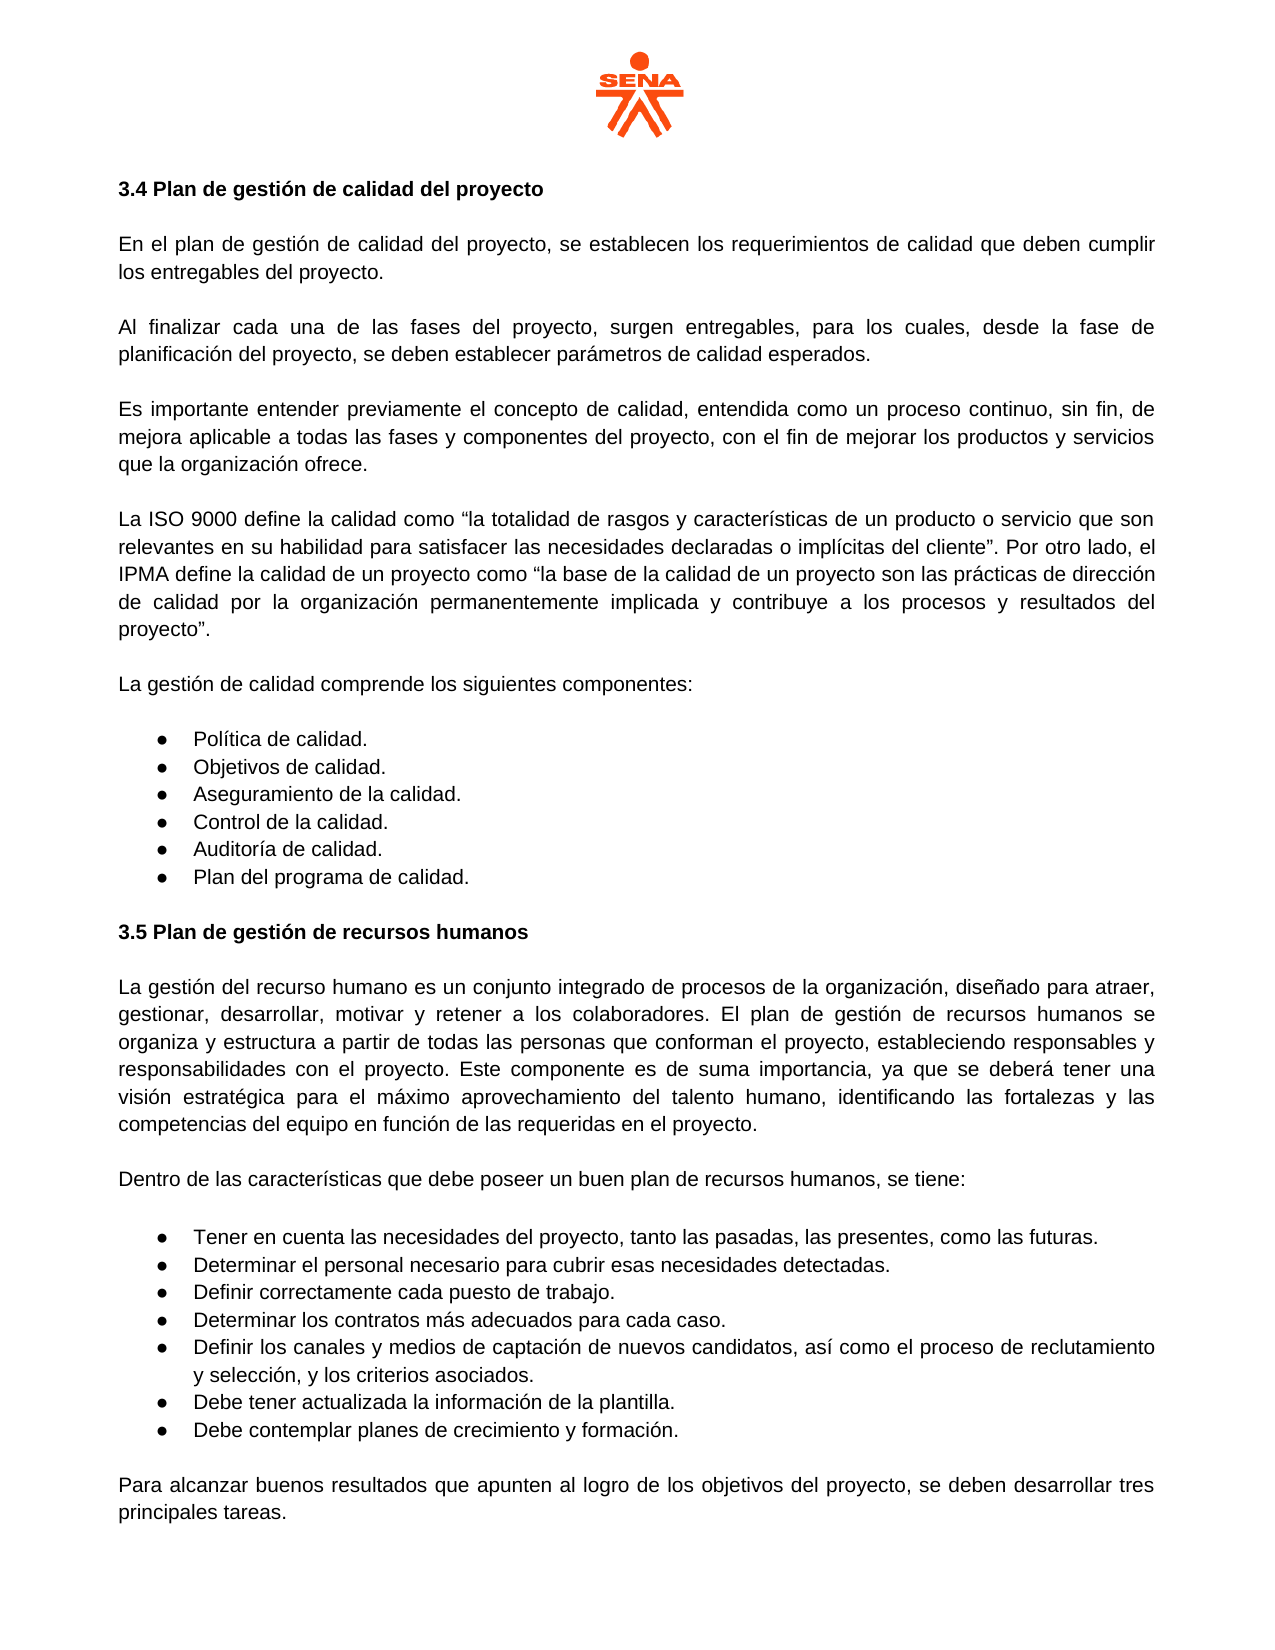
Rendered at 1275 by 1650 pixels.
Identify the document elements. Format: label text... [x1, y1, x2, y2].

text 3.5 Plan de gestión de recursos humanos [118, 920, 1157, 944]
text 3.4 Plan de gestión de calidad del proyecto [118, 177, 1157, 201]
list Auditoría de calidad. [156, 837, 1157, 861]
list Definir los canales y medios de captación de nuevos candidatos, así como el proceso de reclutamiento y selección, y los criterios asociados. [156, 1335, 1157, 1386]
list Tener en cuenta las necesidades del proyecto, tanto las pasadas, las presentes, como las futuras. [156, 1225, 1157, 1249]
text Al finalizar cada una de las fases del proyecto, surgen entregables, para los cuales, desde la fase de planificación del proyecto, se deben establecer parámetros de calidad esperados. [118, 315, 1157, 366]
text En el plan de gestión de calidad del proyecto, se establecen los requerimientos de calidad que deben cumplir los entregables del proyecto. [118, 232, 1157, 284]
list Plan del programa de calidad. [156, 865, 1157, 889]
list Definir correctamente cada puesto de trabajo. [156, 1280, 1157, 1304]
text La gestión de calidad comprende los siguientes componentes: [118, 672, 1157, 696]
list Determinar el personal necesario para cubrir esas necesidades detectadas. [156, 1252, 1157, 1276]
list Debe contemplar planes de crecimiento y formación. [156, 1417, 1157, 1441]
picture [585, 48, 690, 142]
list Aseguramiento de la calidad. [156, 782, 1157, 806]
list Política de calidad. [156, 727, 1157, 751]
list Determinar los contratos más adecuados para cada caso. [156, 1307, 1157, 1331]
text Para alcanzar buenos resultados que apunten al logro de los objetivos del proyecto, se deben desarrollar tres principales tareas. [118, 1472, 1157, 1524]
list Control de la calidad. [156, 810, 1157, 834]
text La gestión del recurso humano es un conjunto integrado de procesos de la organización, diseñado para atraer, gestionar, desarrollar, motivar y retener a los colaboradores. El plan de gestión de recursos humanos se organiza y estructura a partir de todas las personas que conforman el proyecto, estableciendo responsables y responsabilidades con el proyecto. Este componente es de suma importancia, ya que se deberá tener una visión estratégica para el máximo aprovechamiento del talento humano, identificando las fortalezas y las competencias del equipo en función de las requeridas en el proyecto. [118, 975, 1157, 1136]
text Dentro de las características que debe poseer un buen plan de recursos humanos, se tiene: [118, 1167, 1157, 1191]
list Objetivos de calidad. [156, 755, 1157, 779]
list Debe tener actualizada la información de la plantilla. [156, 1390, 1157, 1414]
text Es importante entender previamente el concepto de calidad, entendida como un proceso continuo, sin fin, de mejora aplicable a todas las fases y componentes del proyecto, con el fin de mejorar los productos y servicios que la organización ofrece. [118, 397, 1157, 476]
text La ISO 9000 define la calidad como “la totalidad de rasgos y características de un producto o servicio que son relevantes en su habilidad para satisfacer las necesidades declaradas o implícitas del cliente”. Por otro lado, el IPMA define la calidad de un proyecto como “la base de la calidad de un proyecto son las prácticas de dirección de calidad por la organización permanentemente implicada y contribuye a los procesos y resultados del proyecto”. [118, 507, 1157, 641]
